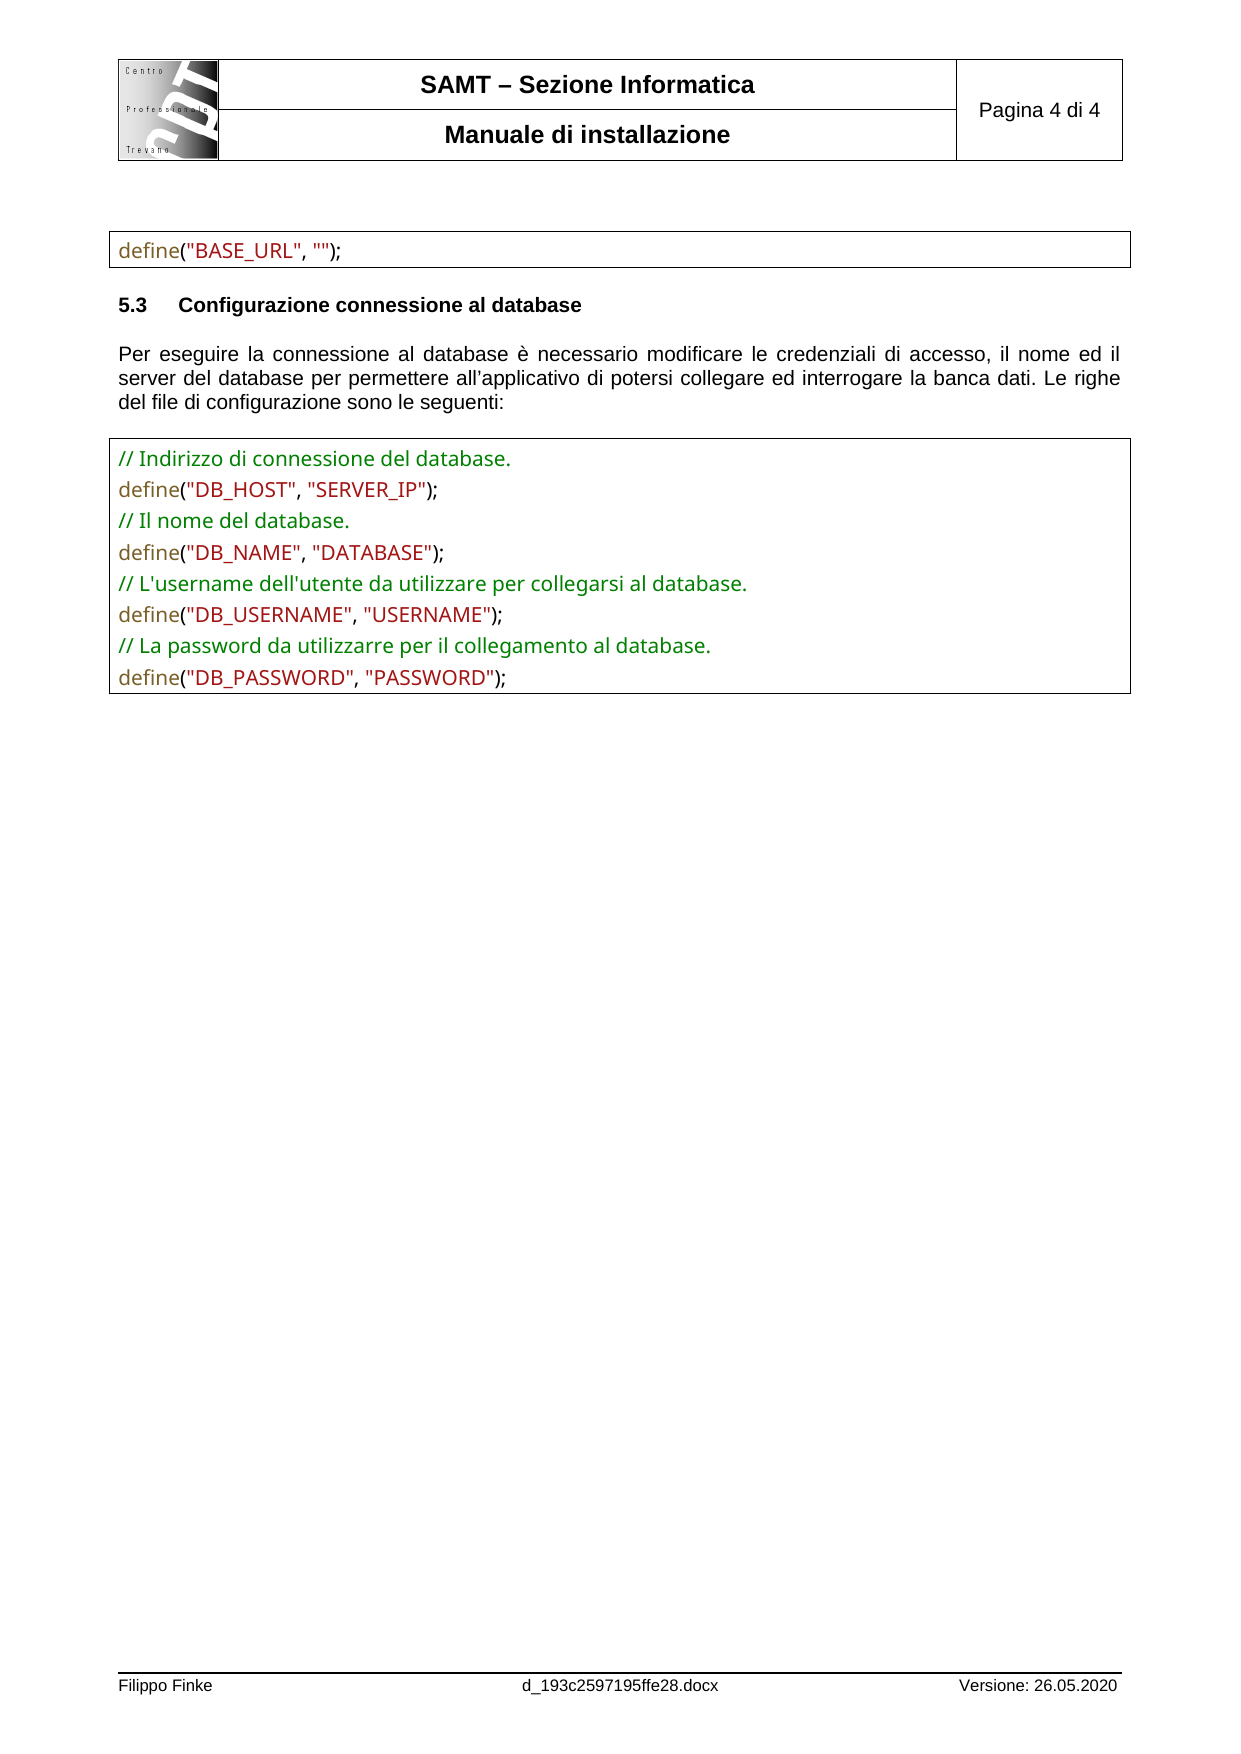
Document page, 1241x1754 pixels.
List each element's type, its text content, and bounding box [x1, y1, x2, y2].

text // Indirizzo di connessione del database. [110, 439, 1130, 472]
text define("DB_PASSWORD", "PASSWORD"); [110, 657, 1130, 693]
text Per eseguire la connessione al database è necessario modificare le credenziali di accesso, il nome ed il server del database per permettere all’applicativo di potersi collegare ed interrogare la banca dati. Le righe del file di configurazione sono le seguenti: [118, 342, 1122, 414]
text define("DB_NAME", "DATABASE"); [118, 535, 1122, 566]
text // L'username dell'utente da utilizzare per collegarsi al database. [118, 566, 1122, 597]
text define("BASE_URL", ""); [110, 232, 1130, 267]
text // La password da utilizzarre per il collegamento al database. [118, 629, 1122, 657]
text define("DB_USERNAME", "USERNAME"); [118, 597, 1122, 629]
text // Il nome del database. [118, 504, 1122, 535]
picture [118, 60, 218, 159]
subtitle Configurazione connessione al database [118, 293, 1122, 317]
text define("DB_HOST", "SERVER_IP"); [118, 472, 1122, 504]
